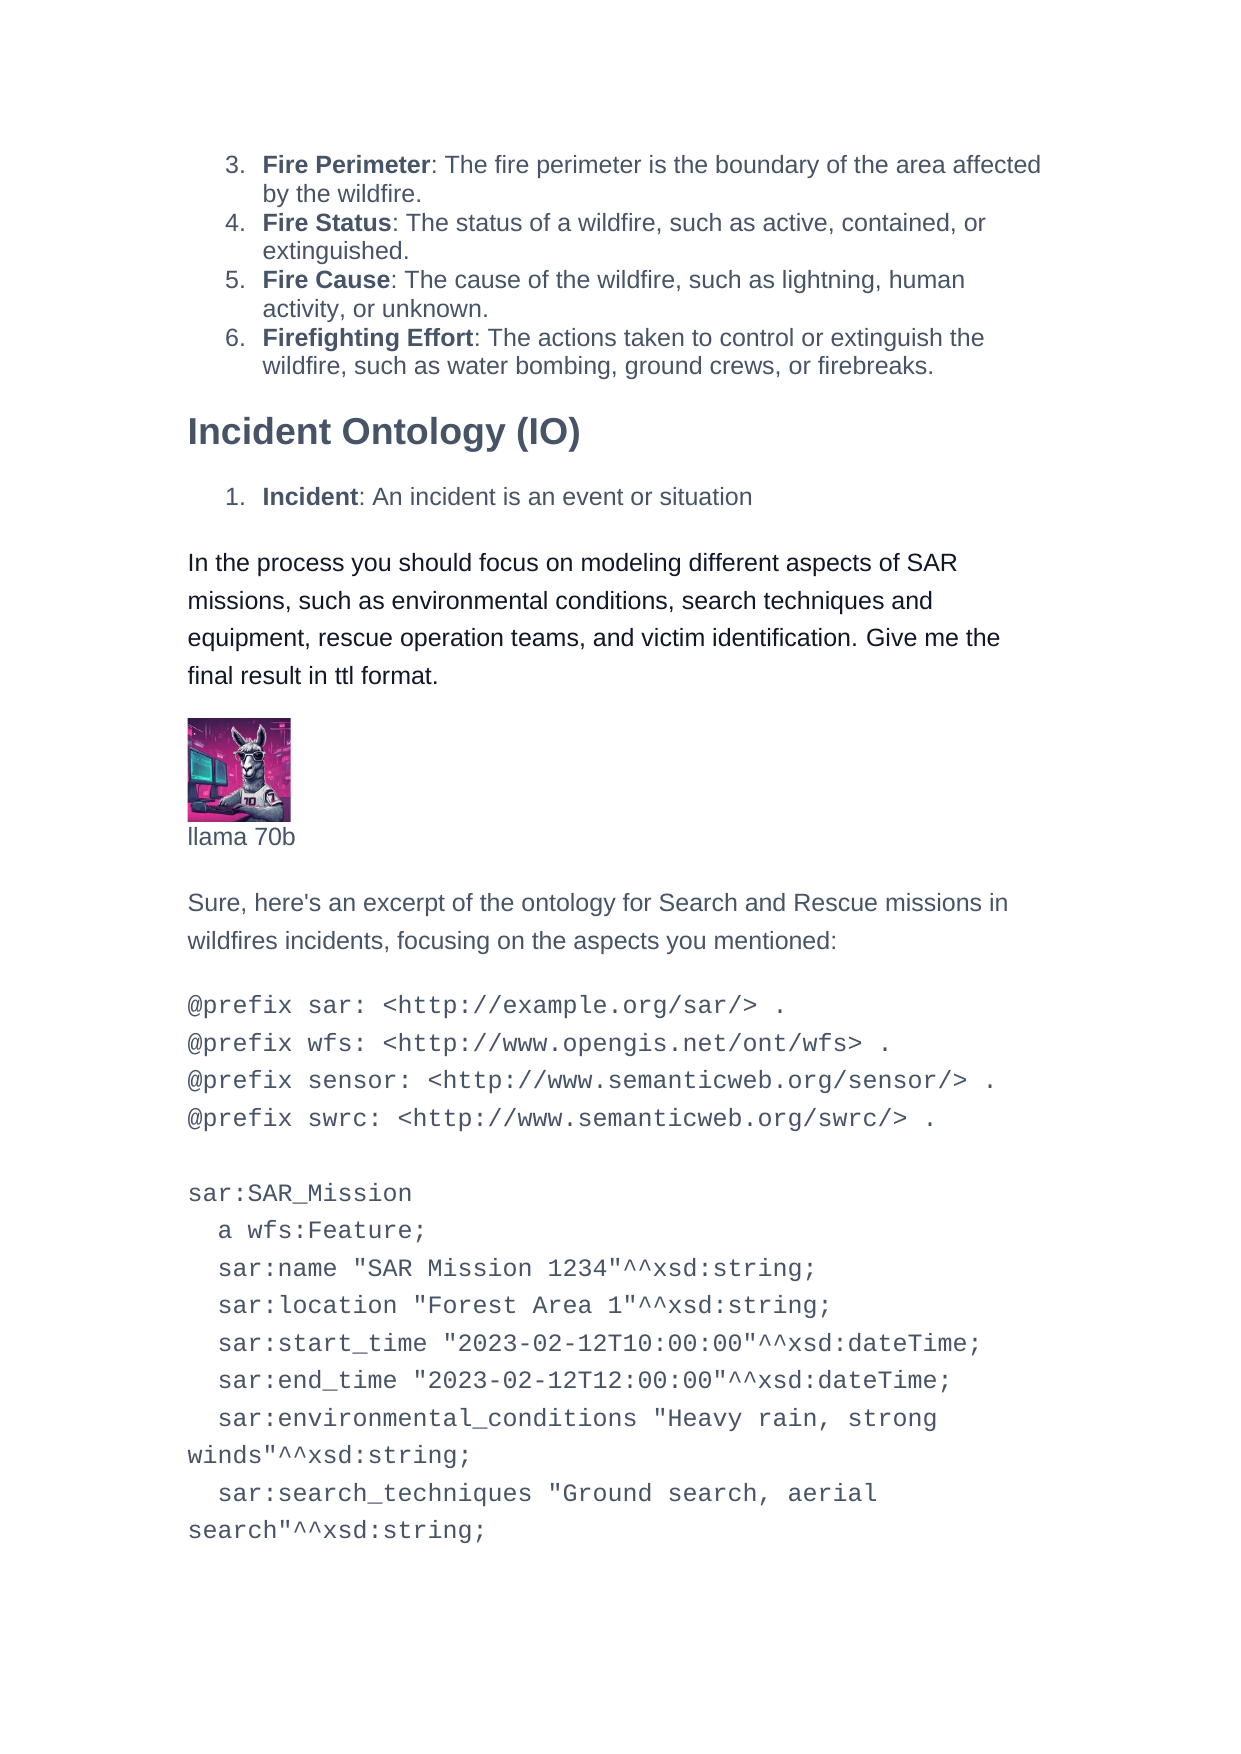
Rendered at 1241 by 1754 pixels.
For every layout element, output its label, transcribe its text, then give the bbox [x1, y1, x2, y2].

list Fire Cause: The cause of the wildfire, such as lightning, human activity, or unknown. [225, 265, 1053, 322]
text sar:start_time "2023-02-12T10:00:00"^^xsd:dateTime; [187, 1321, 1053, 1359]
text @prefix swrc: <http://www.semanticweb.org/swrc/> . [187, 1096, 1053, 1134]
text a wfs:Feature; [187, 1209, 1053, 1246]
text sar:environmental_conditions "Heavy rain, strong winds"^^xsd:string; [187, 1396, 1053, 1471]
text @prefix sar: <http://example.org/sar/> . [187, 984, 1053, 1021]
text sar:location "Forest Area 1"^^xsd:string; [187, 1284, 1053, 1321]
picture [187, 718, 291, 822]
text sar:search_techniques "Ground search, aerial search"^^xsd:string; [187, 1471, 1053, 1546]
list Fire Perimeter: The fire perimeter is the boundary of the area affected by the wildfire. [225, 150, 1053, 207]
text sar:SAR_Mission [187, 1171, 1053, 1209]
text llama 70b [187, 822, 1053, 850]
text Incident Ontology (IO) [187, 409, 1053, 452]
text @prefix wfs: <http://www.opengis.net/ont/wfs> . [187, 1021, 1053, 1059]
list Incident: An incident is an event or situation [225, 481, 1053, 510]
list Fire Status: The status of a wildfire, such as active, contained, or extinguished. [225, 207, 1053, 265]
list Firefighting Effort: The actions taken to control or extinguish the wildfire, such as water bombing, ground crews, or firebreaks. [225, 322, 1053, 380]
text @prefix sensor: <http://www.semanticweb.org/sensor/> . [187, 1059, 1053, 1096]
text In the process you should focus on modeling different aspects of SAR missions, such as environmental conditions, search techniques and equipment, rescue operation teams, and victim identification. Give me the final result in ttl format. [187, 539, 1053, 689]
text Sure, here's an excerpt of the ontology for Search and Rescue missions in wildfires incidents, focusing on the aspects you mentioned: [187, 879, 1053, 954]
text sar:end_time "2023-02-12T12:00:00"^^xsd:dateTime; [187, 1359, 1053, 1396]
text sar:name "SAR Mission 1234"^^xsd:string; [187, 1246, 1053, 1284]
